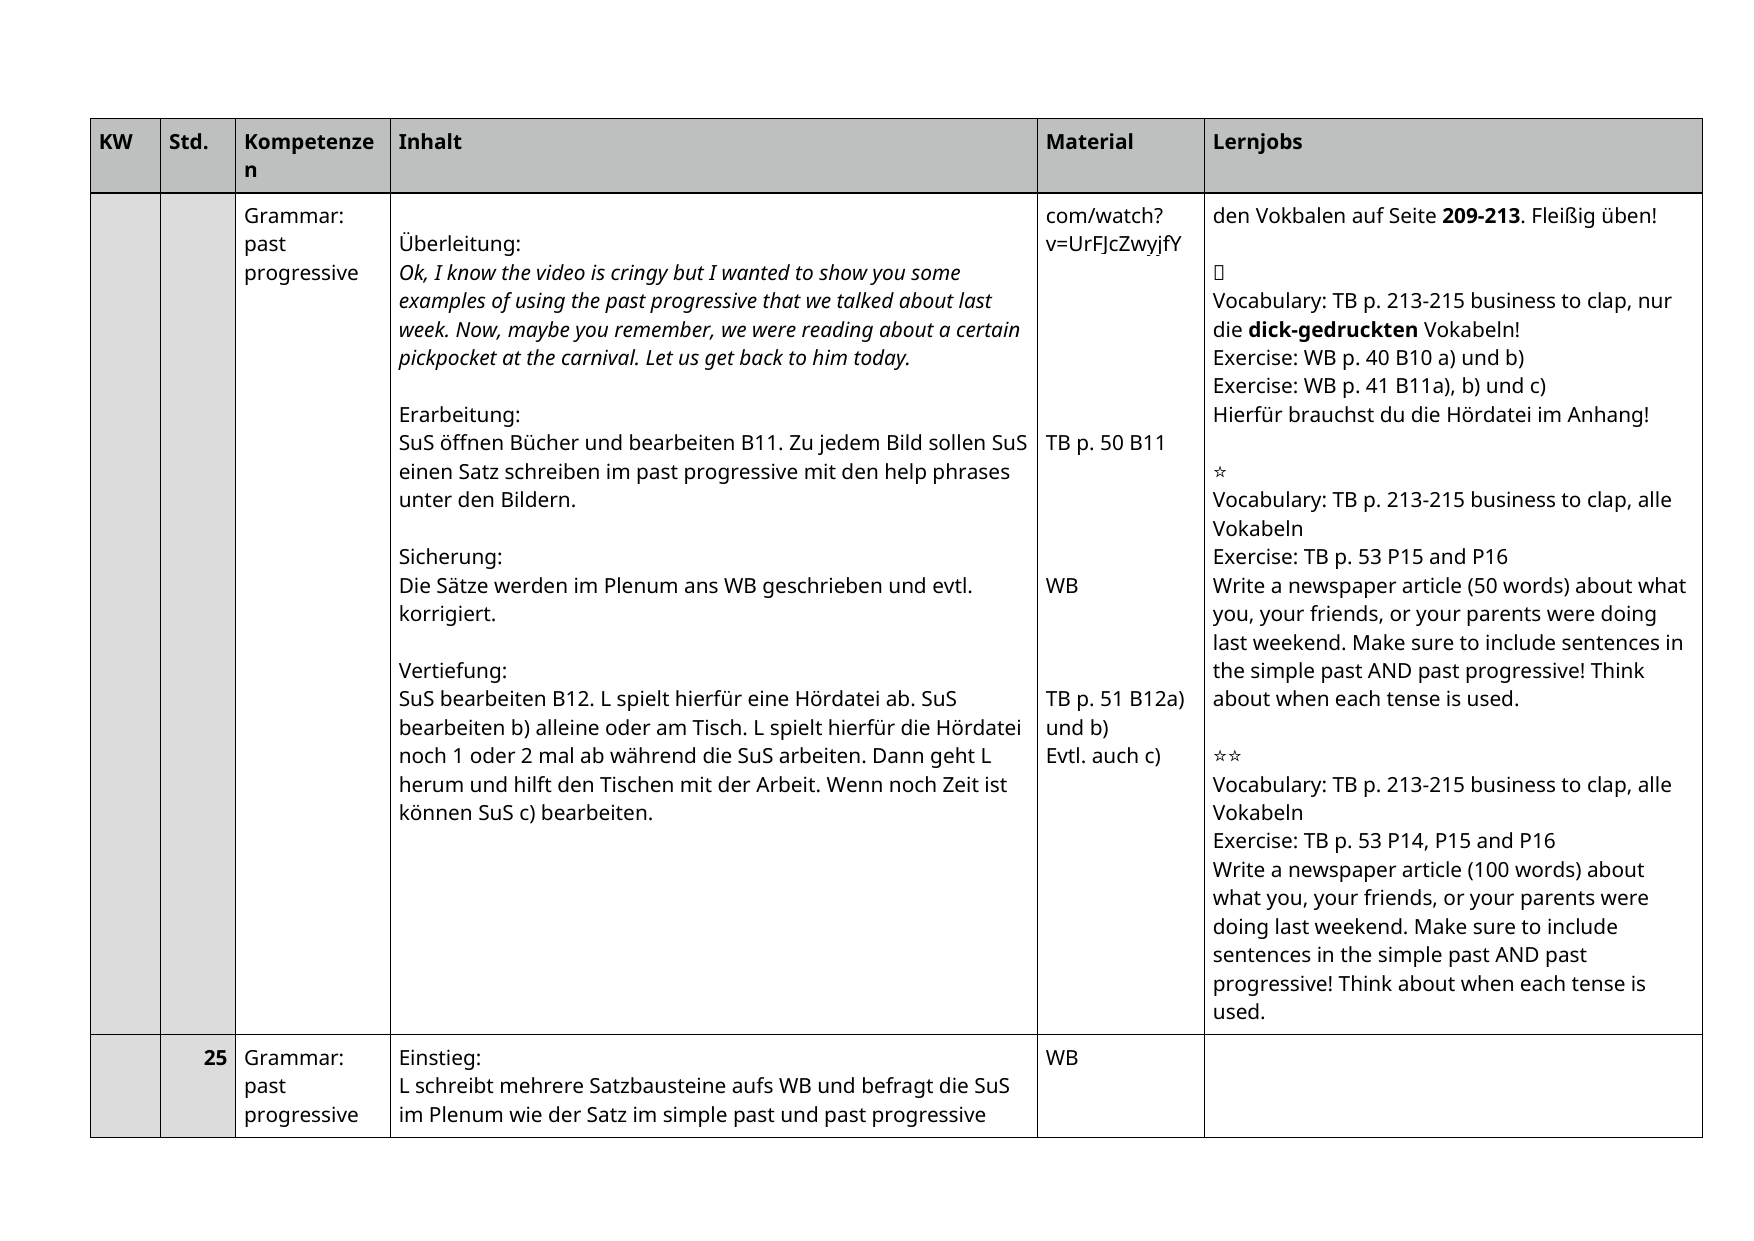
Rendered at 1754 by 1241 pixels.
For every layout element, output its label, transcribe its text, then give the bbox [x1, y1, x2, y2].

table_cell 24 [161, 194, 235, 1034]
table_header KW [91, 119, 160, 192]
table_cell 25 [161, 1035, 235, 1137]
table_cell 3 [91, 194, 160, 1034]
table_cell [1038, 194, 1204, 1034]
table_header Lernjobs [1205, 119, 1702, 192]
table_cell [91, 1035, 160, 1137]
table_header Material [1038, 119, 1204, 192]
table_header Inhalt [391, 119, 1037, 192]
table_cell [236, 194, 390, 1034]
table_header Std. [161, 119, 235, 192]
table_header Kompetenzen [236, 119, 390, 192]
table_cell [236, 1035, 390, 1137]
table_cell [391, 194, 1037, 1034]
table_cell [1205, 1035, 1702, 1137]
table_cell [1038, 1035, 1204, 1137]
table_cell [1205, 194, 1702, 1034]
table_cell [391, 1035, 1037, 1137]
